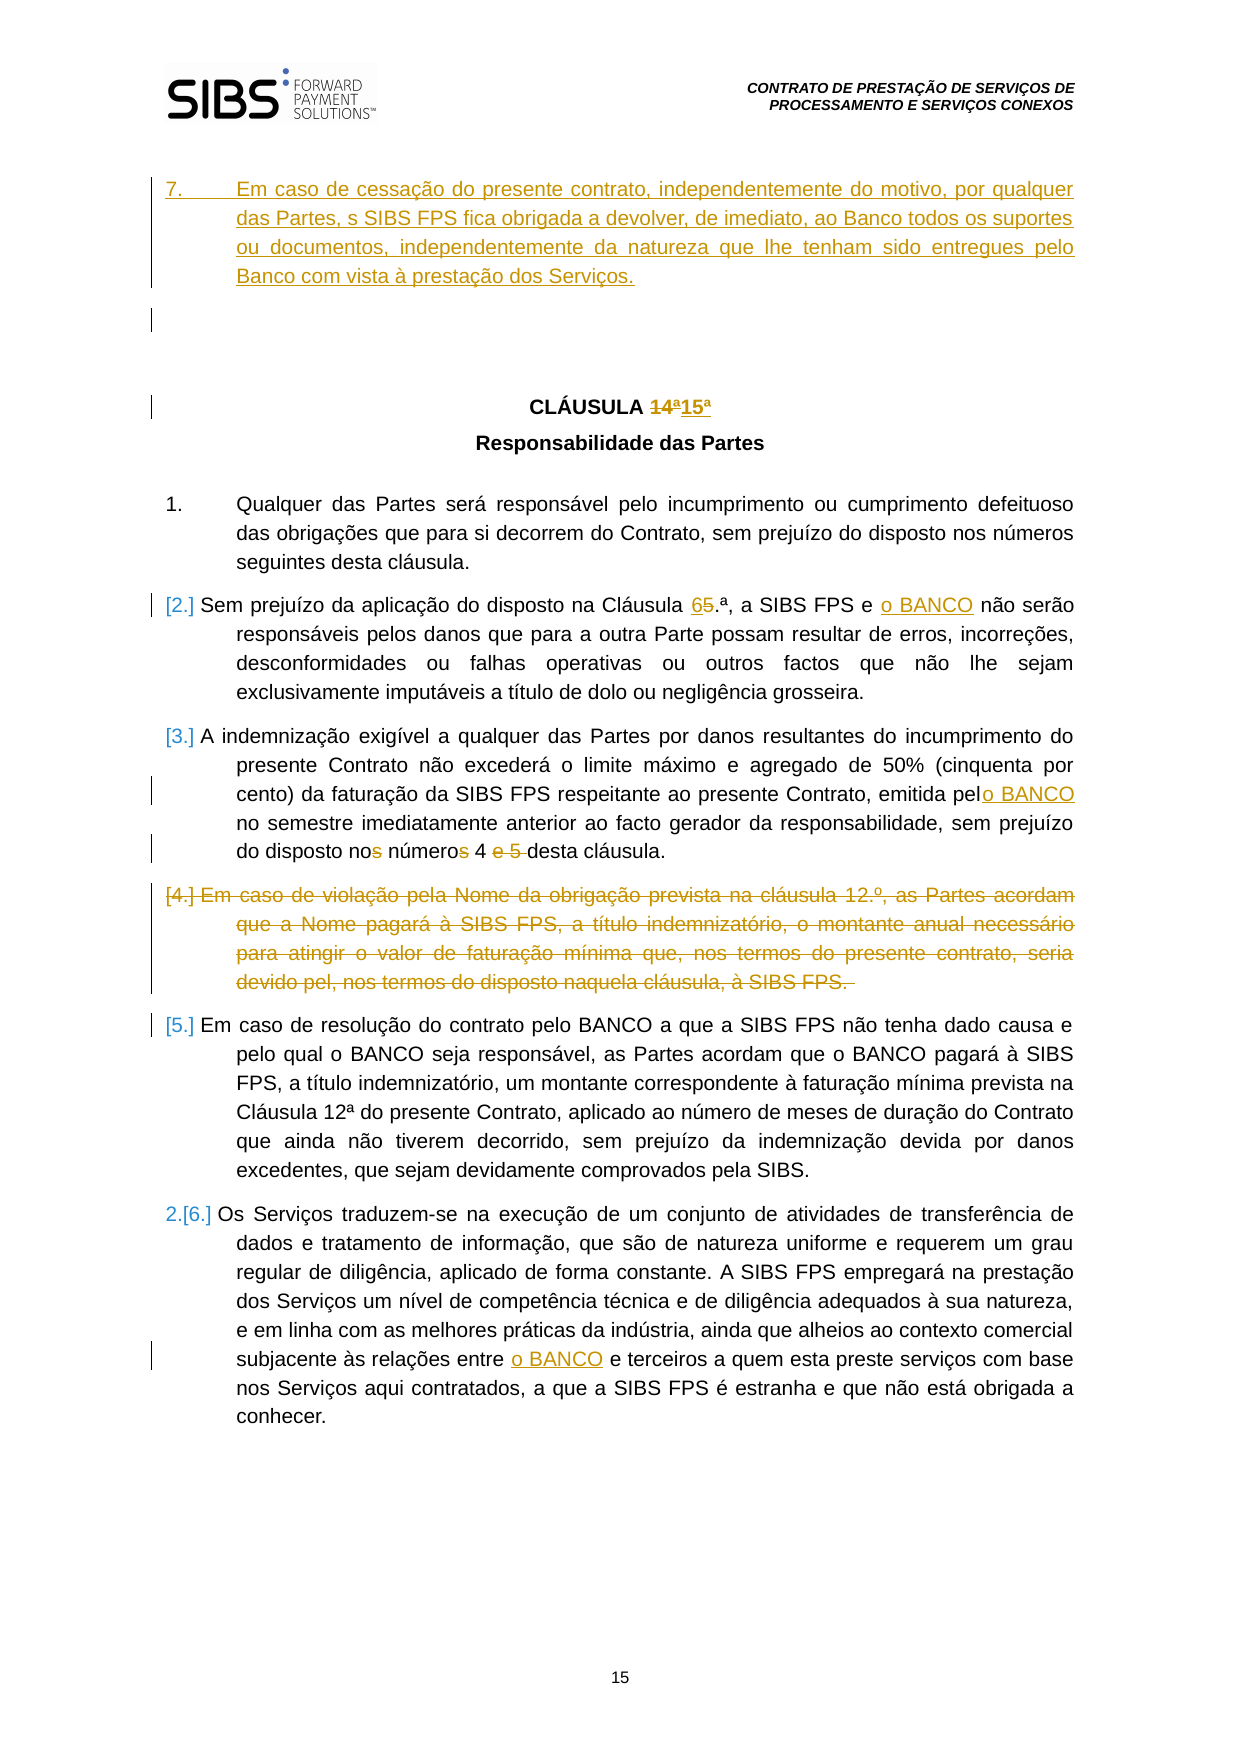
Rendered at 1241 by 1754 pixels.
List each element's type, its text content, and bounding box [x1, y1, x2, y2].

text Responsabilidade das Partes [165, 431, 1075, 454]
list Qualquer das Partes será responsável pelo incumprimento ou cumprimento defeituoso das obrigações que para si decorrem do Contrato, sem prejuízo do disposto nos números seguintes desta cláusula. [165, 492, 1075, 573]
list A indemnização exigível a qualquer das Partes por danos resultantes do incumprimento do presente Contrato não excederá o limite máximo e agregado de 50% (cinquenta por cento) da faturação da SIBS FPS respeitante ao presente Contrato, emitida pel no semestre imediatamente anterior ao facto gerador da responsabilidade, sem prejuízo do disposto no número 4 desta cláusula. [165, 723, 1075, 863]
list Os Serviços traduzem-se na execução de um conjunto de atividades de transferência de dados e tratamento de informação, que são de natureza uniforme e requerem um grau regular de diligência, aplicado de forma constante. A SIBS FPS empregará na prestação dos Serviços um nível de competência técnica e de diligência adequados à sua natureza, e em linha com as melhores práticas da indústria, ainda que alheios ao contexto comercial subjacente às relações entre e terceiros a quem esta preste serviços com base nos Serviços aqui contratados, a que a SIBS FPS é estranha e que não está obrigada a conhecer. [165, 1202, 1075, 1428]
list Sem prejuízo da aplicação do disposto na Cláusula .ª, a SIBS FPS e não serão responsáveis pelos danos que para a outra Parte possam resultar de erros, incorreções, desconformidades ou falhas operativas ou outros factos que não lhe sejam exclusivamente imputáveis a título de dolo ou negligência grosseira. [165, 593, 1075, 704]
text CLÁUSULA [165, 395, 1075, 419]
list Em caso de resolução do contrato pelo BANCO a que a SIBS FPS não tenha dado causa e pelo qual o BANCO seja responsável, as Partes acordam que o BANCO pagará à SIBS FPS, a título indemnizatório, um montante correspondente à faturação mínima prevista na Cláusula 12ª do presente Contrato, aplicado ao número de meses de duração do Contrato que ainda não tiverem decorrido, sem prejuízo da indemnização devida por danos excedentes, que sejam devidamente comprovados pela SIBS. [165, 1013, 1075, 1182]
